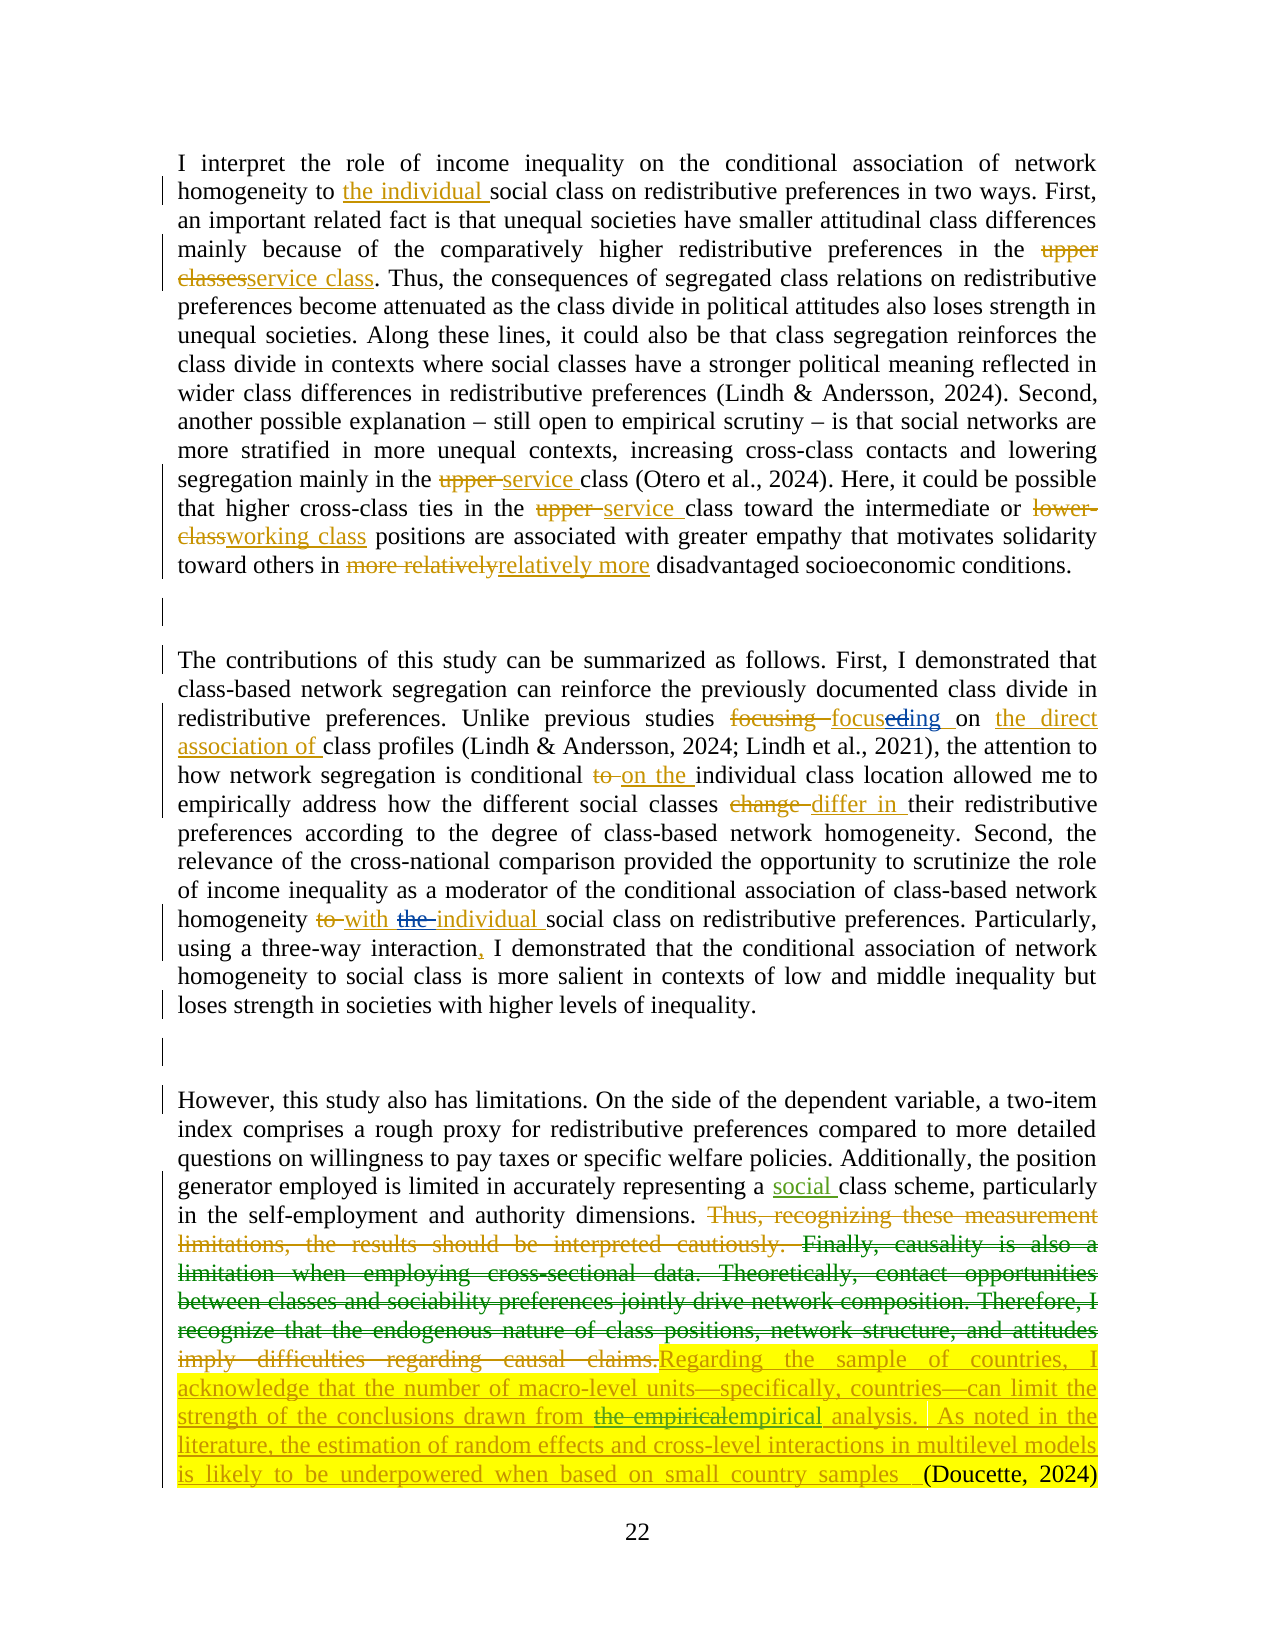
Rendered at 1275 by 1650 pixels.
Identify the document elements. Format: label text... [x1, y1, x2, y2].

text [177, 1334, 1098, 1359]
text The contributions of this study can be summarized as follows. First, I demonstrated that class-based network segregation can reinforce the previously documented class divide in redistributive preferences. Unlike previous studies on class profiles (Lindh & Andersson, 2024; Lindh et al., 2021), the attention to how network segregation is conditional individual class location allowed me to empirically address how the different social classes their redistributive preferences according to the degree of class-based network homogeneity. Second, the relevance of the cross-national comparison provided the opportunity to scrutinize the role of income inequality as a moderator of the conditional association of class-based network homogeneity social class on redistributive preferences. Particularly, using a three-way interaction I demonstrated that the conditional association of network homogeneity to social class is more salient in contexts of low and middle inequality but loses strength in societies with higher levels of inequality. [177, 645, 1098, 1019]
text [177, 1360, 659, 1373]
text I interpret the role of income inequality on the conditional association of network homogeneity to social class on redistributive preferences in two ways. First, an important related fact is that unequal societies have smaller attitudinal class differences mainly because of the comparatively higher redistributive preferences in the . Thus, the consequences of segregated class relations on redistributive preferences become attenuated as the class divide in political attitudes also loses strength in unequal societies. Along these lines, it could also be that class segregation reinforces the class divide in contexts where social classes have a stronger political meaning reflected in wider class differences in redistributive preferences (Lindh & Andersson, 2024). Second, another possible explanation – still open to empirical scrutiny – is that social networks are more stratified in more unequal contexts, increasing cross-class contacts and lowering segregation mainly in the class (Otero et al., 2024). Here, it could be possible that higher cross-class ties in the class toward the intermediate or positions are associated with greater empathy that motivates solidarity toward others in disadvantaged socioeconomic conditions. [177, 148, 1098, 579]
